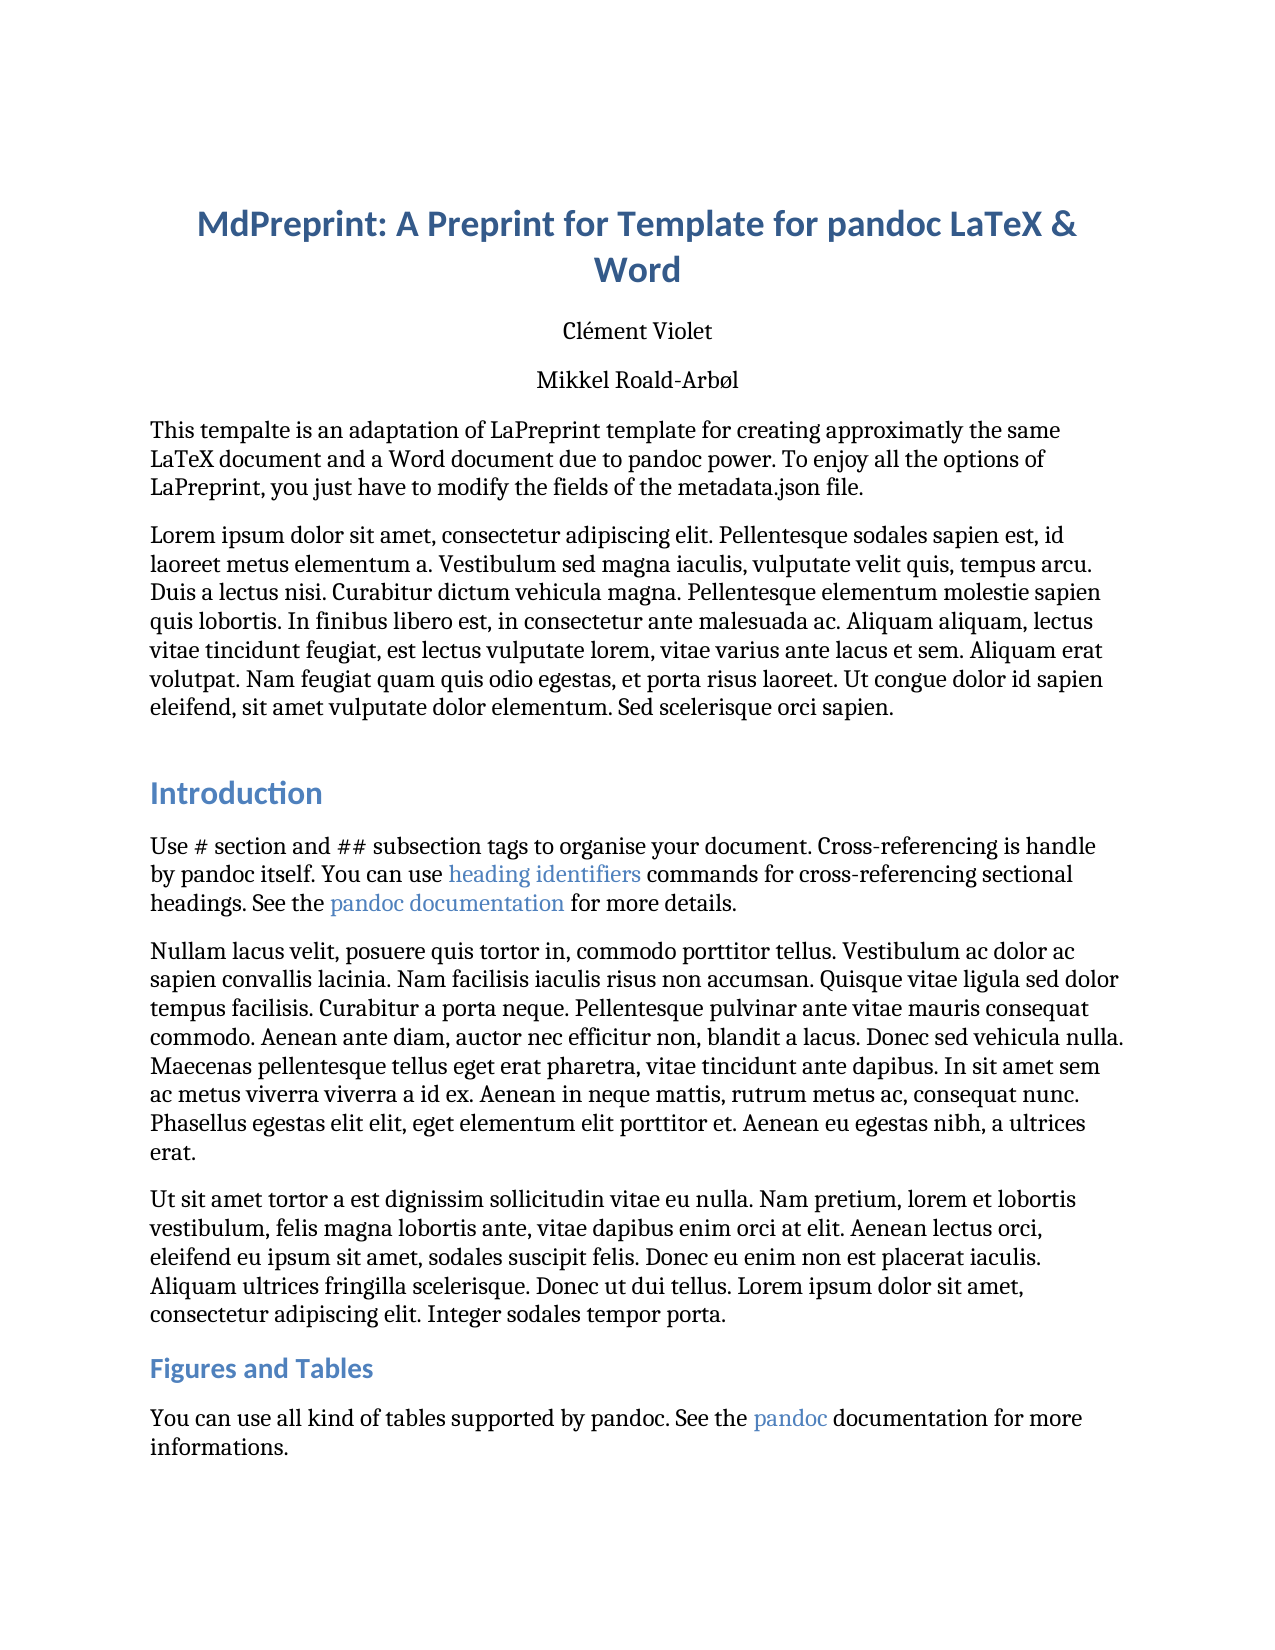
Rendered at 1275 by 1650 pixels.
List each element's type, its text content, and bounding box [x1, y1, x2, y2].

text You can use all kind of tables supported by pandoc. See the pandoc documentation for more informations. [150, 1404, 1125, 1462]
subtitle Figures and Tables [150, 1350, 1125, 1386]
title MdPreprint: A Preprint for Template for pandoc LaTeX & Word [150, 200, 1125, 292]
text Clément Violet [150, 317, 1125, 345]
subtitle Introduction [150, 772, 1125, 813]
text Use # section and ## subsection tags to organise your document. Cross-referencing is handle by pandoc itself. You can use heading identifiers commands for cross-referencing sectional headings. See the pandoc documentation for more details. [150, 832, 1125, 918]
text Mikkel Roald-Arbøl [150, 366, 1125, 395]
text Lorem ipsum dolor sit amet, consectetur adipiscing elit. Pellentesque sodales sapien est, id laoreet metus elementum a. Vestibulum sed magna iaculis, vulputate velit quis, tempus arcu. Duis a lectus nisi. Curabitur dictum vehicula magna. Pellentesque elementum molestie sapien quis lobortis. In finibus libero est, in consectetur ante malesuada ac. Aliquam aliquam, lectus vitae tincidunt feugiat, est lectus vulputate lorem, vitae varius ante lacus et sem. Aliquam erat volutpat. Nam feugiat quam quis odio egestas, et porta risus laoreet. Ut congue dolor id sapien eleifend, sit amet vulputate dolor elementum. Sed scelerisque orci sapien. [150, 521, 1125, 722]
text This tempalte is an adaptation of LaPreprint template for creating approximatly the same LaTeX document and a Word document due to pandoc power. To enjoy all the options of LaPreprint, you just have to modify the fields of the metadata.json file. [150, 416, 1125, 502]
